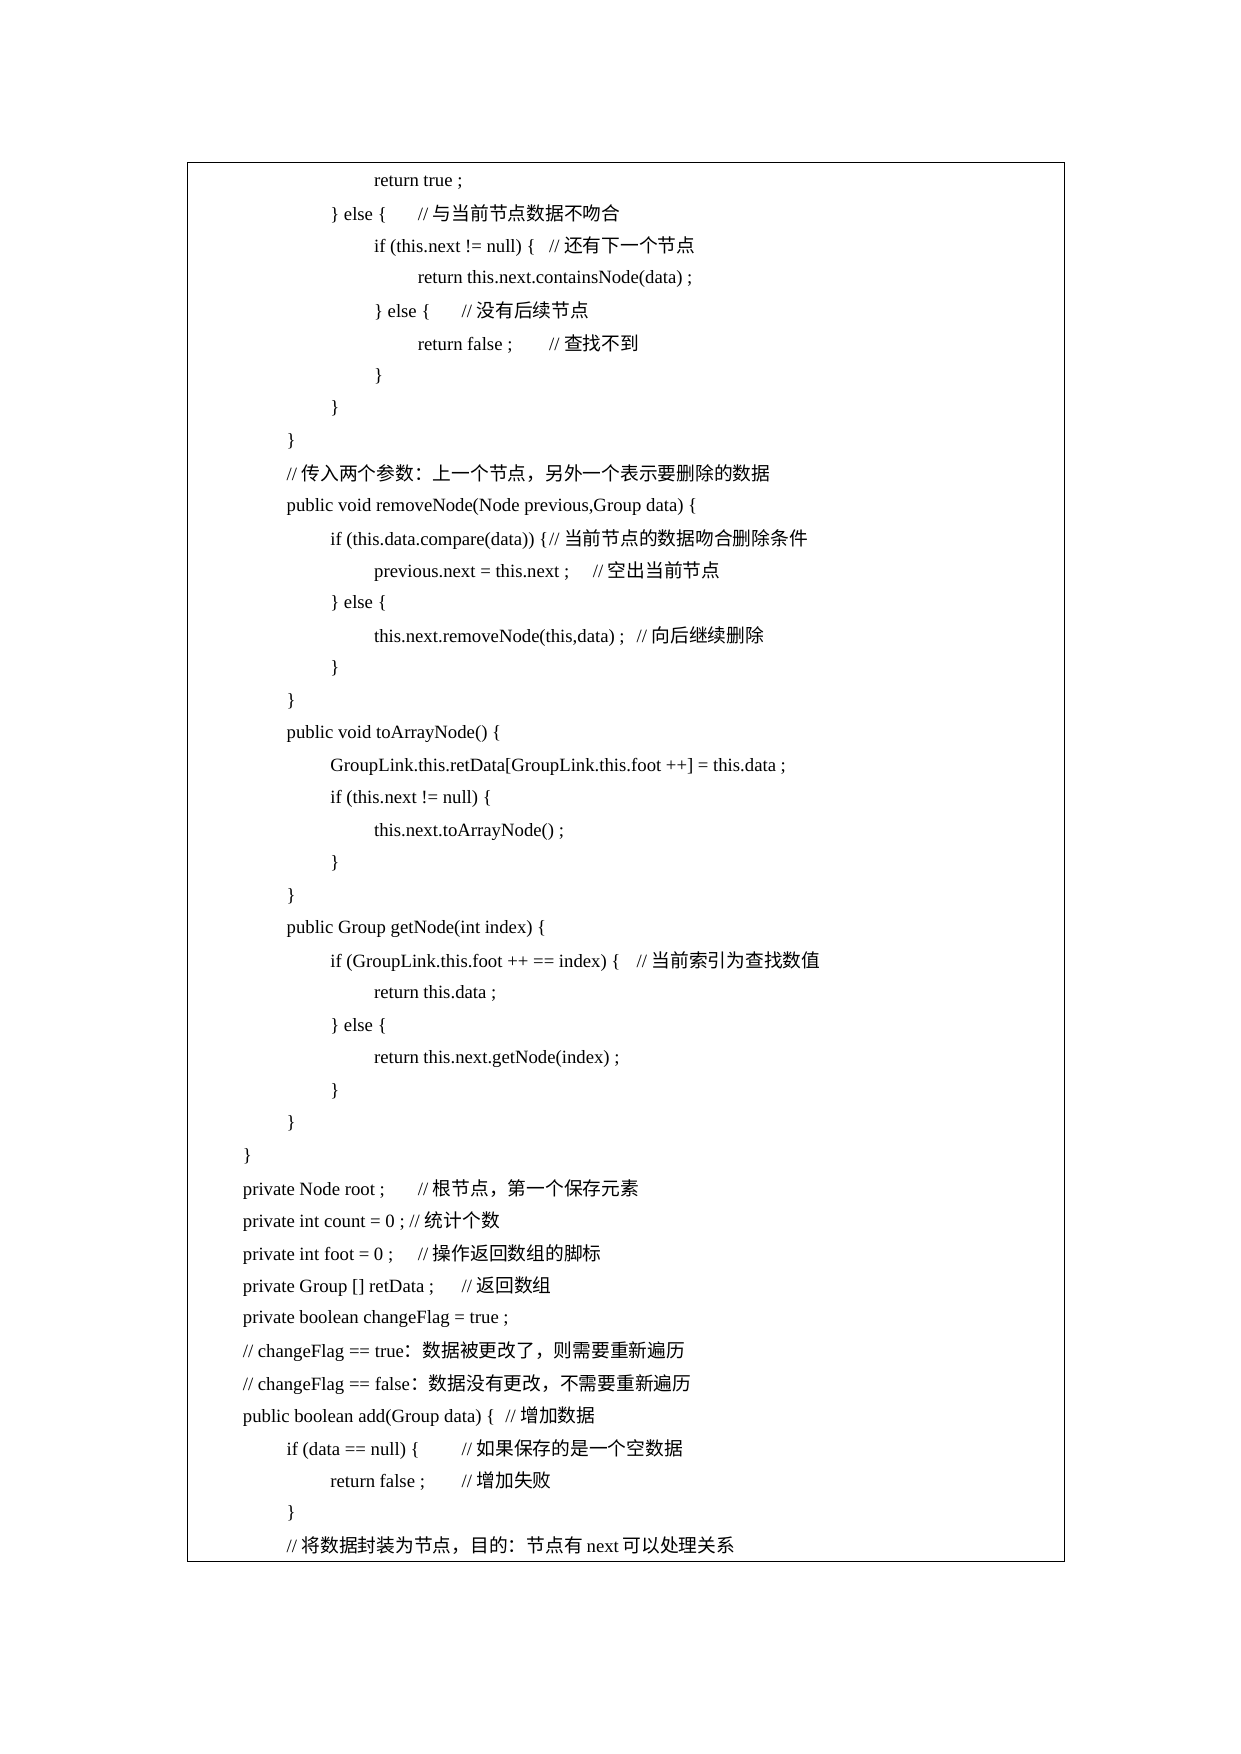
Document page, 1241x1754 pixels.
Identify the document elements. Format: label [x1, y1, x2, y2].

table_header [188, 163, 1064, 1561]
